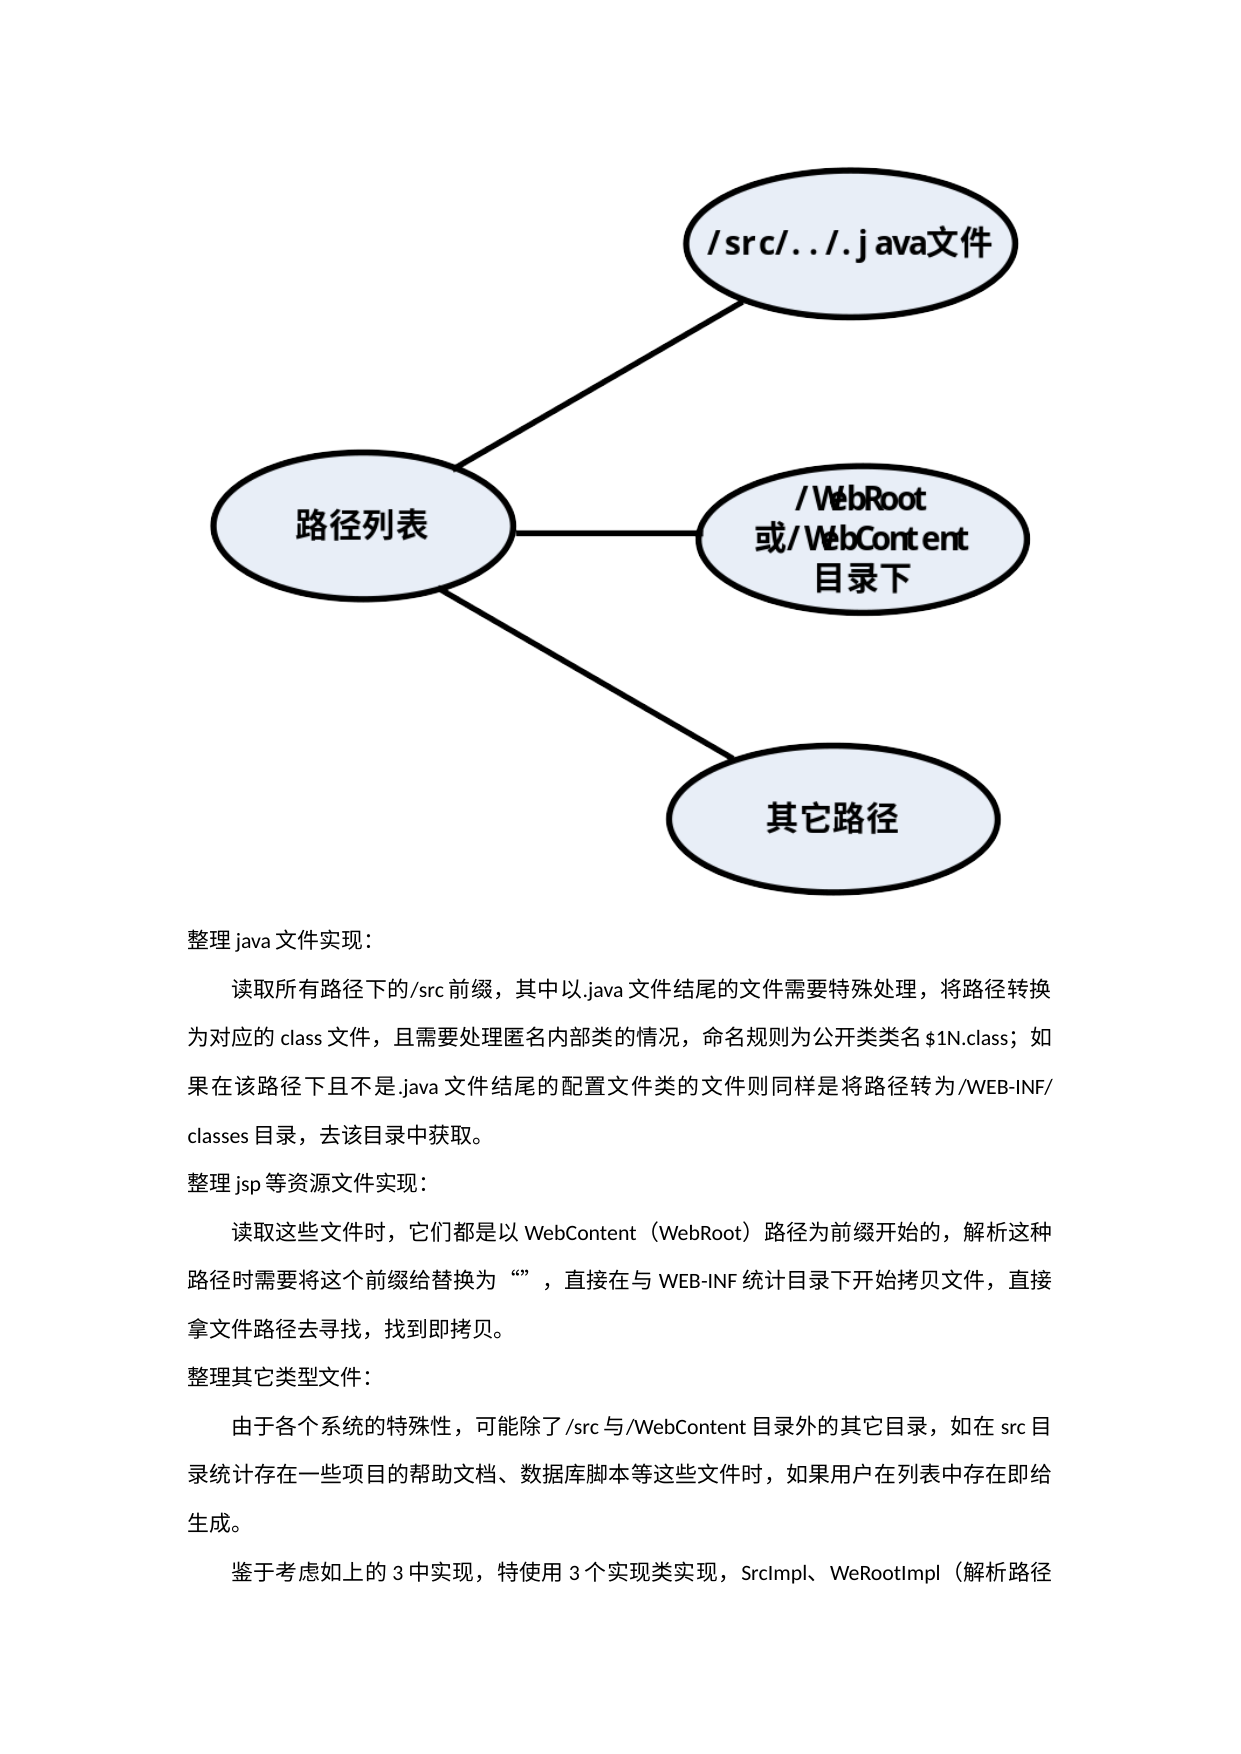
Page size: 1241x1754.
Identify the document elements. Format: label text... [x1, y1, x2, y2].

text 读取这些文件时，它们都是以WebContent（WebRoot）路径为前缀开始的，解析这种路径时需要将这个前缀给替换为“”，直接在与WEB-INF统计目录下开始拷贝文件，直接拿文件路径去寻找，找到即拷贝。 [187, 1214, 1053, 1344]
text 读取所有路径下的/src前缀，其中以.java文件结尾的文件需要特殊处理，将路径转换为对应的class文件，且需要处理匿名内部类的情况，命名规则为公开类类名$1N.class；如果在该路径下且不是.java文件结尾的配置文件类的文件则同样是将路径转为/WEB-INF/classes目录，去该目录中获取。 [187, 971, 1053, 1150]
text 整理java文件实现： [187, 923, 1053, 955]
text 整理jsp等资源文件实现： [187, 1166, 1053, 1198]
text 由于各个系统的特殊性，可能除了/src与/WebContent目录外的其它目录，如在src目录统计存在一些项目的帮助文档、数据库脚本等这些文件时，如果用户在列表中存在即给生成。 [187, 1408, 1053, 1538]
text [187, 1554, 1053, 1587]
text 整理其它类型文件： [187, 1360, 1053, 1392]
